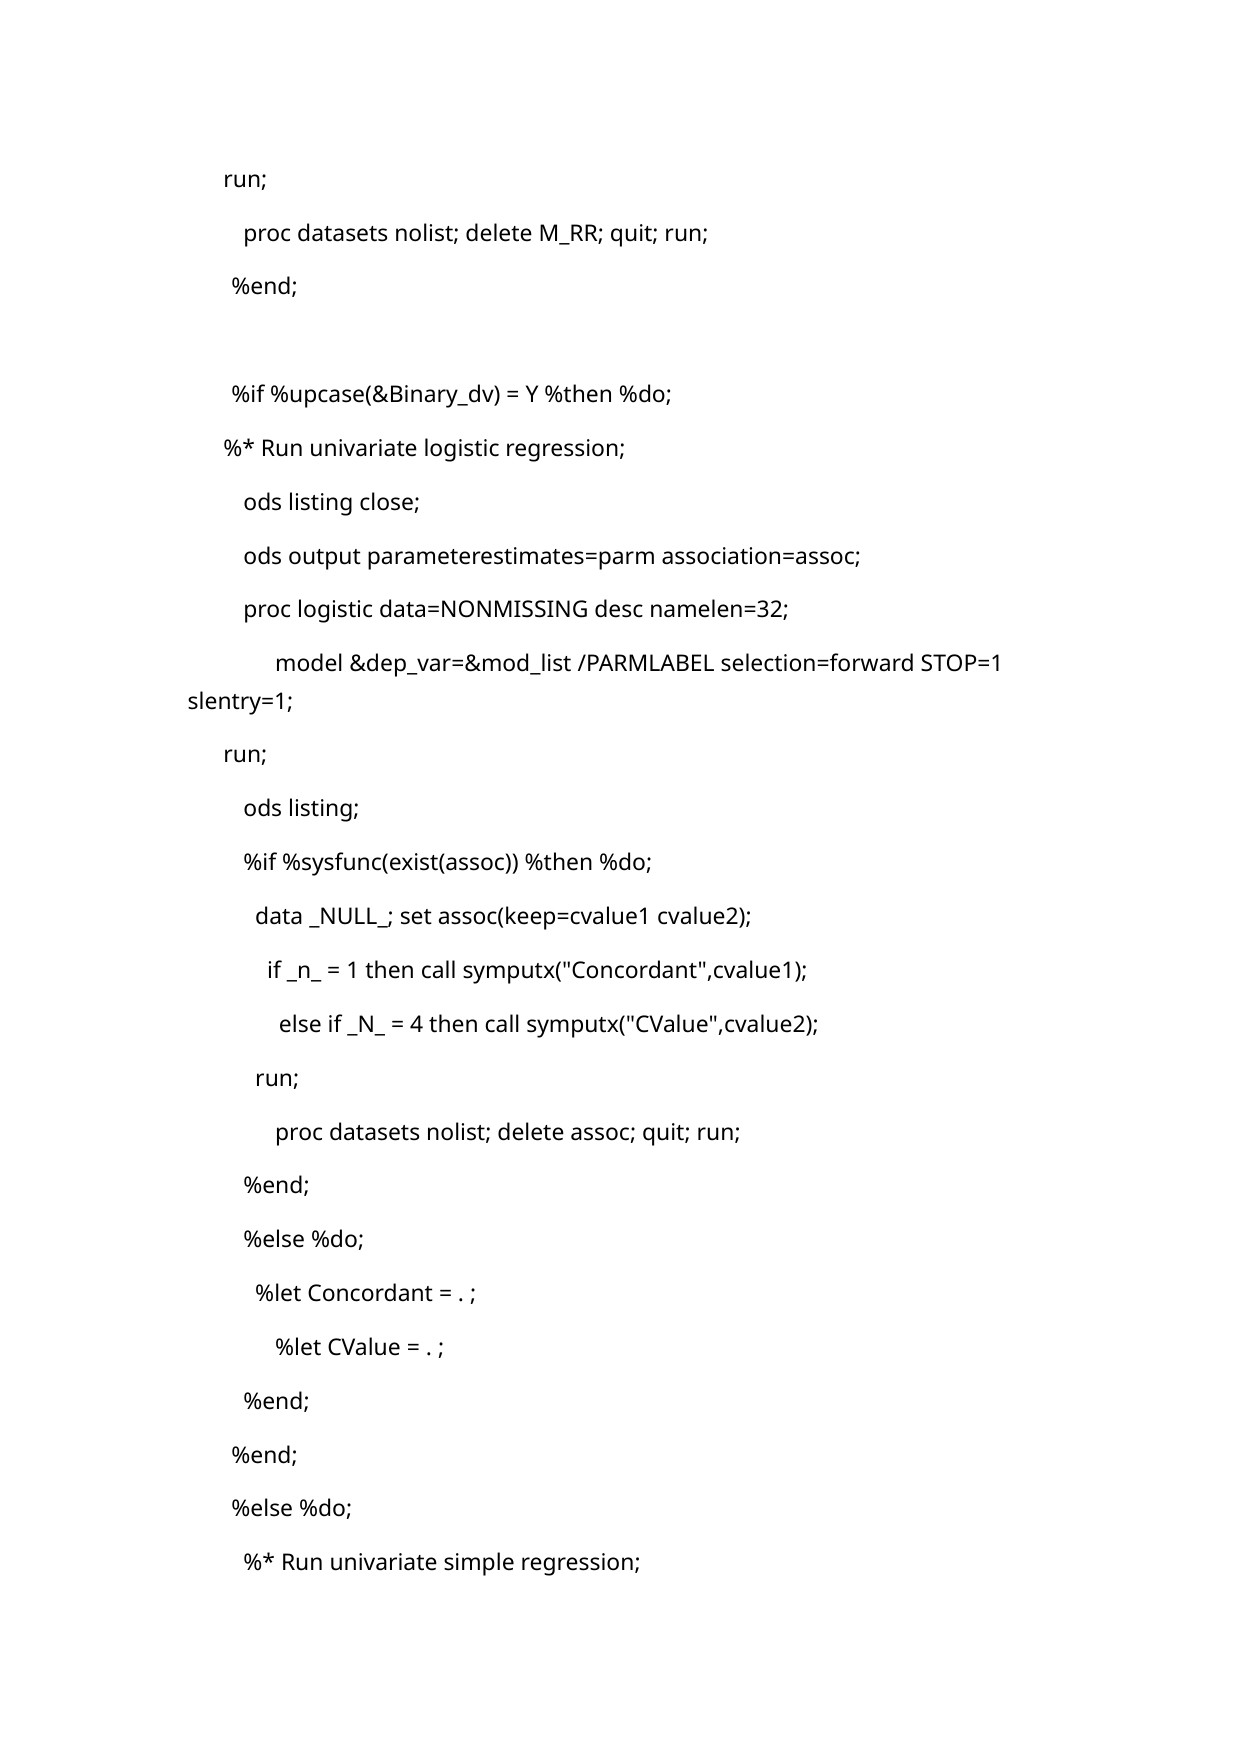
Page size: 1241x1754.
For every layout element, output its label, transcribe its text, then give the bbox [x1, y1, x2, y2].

text %* Run univariate simple regression; [187, 1546, 1053, 1578]
text %end; [187, 1438, 1053, 1470]
text proc datasets nolist; delete M_RR; quit; run; [187, 216, 1053, 248]
text ods listing close; [187, 485, 1053, 518]
text %end; [187, 270, 1053, 302]
text %else %do; [187, 1492, 1053, 1524]
text ods output parameterestimates=parm association=assoc; [187, 539, 1053, 571]
text %if %upcase(&Binary_dv) = Y %then %do; [187, 377, 1053, 410]
text model &dep_var=&mod_list /PARMLABEL selection=forward STOP=1 slentry=1; [187, 647, 1053, 716]
text %end; [187, 1169, 1053, 1201]
text run; [187, 1061, 1053, 1093]
text ods listing; [187, 792, 1053, 824]
text %* Run univariate logistic regression; [187, 431, 1053, 464]
text proc datasets nolist; delete assoc; quit; run; [187, 1115, 1053, 1147]
text %else %do; [187, 1222, 1053, 1255]
text %if %sysfunc(exist(assoc)) %then %do; [187, 846, 1053, 878]
text data _NULL_; set assoc(keep=cvalue1 cvalue2); [187, 899, 1053, 932]
text %let Concordant = . ; [187, 1276, 1053, 1309]
text else if _N_ = 4 then call symputx("CValue",cvalue2); [187, 1007, 1053, 1039]
text if _n_ = 1 then call symputx("Concordant",cvalue1); [187, 953, 1053, 986]
text %let CValue = . ; [187, 1330, 1053, 1363]
text proc logistic data=NONMISSING desc namelen=32; [187, 593, 1053, 625]
text %end; [187, 1384, 1053, 1417]
text run; [187, 162, 1053, 194]
text run; [187, 738, 1053, 770]
